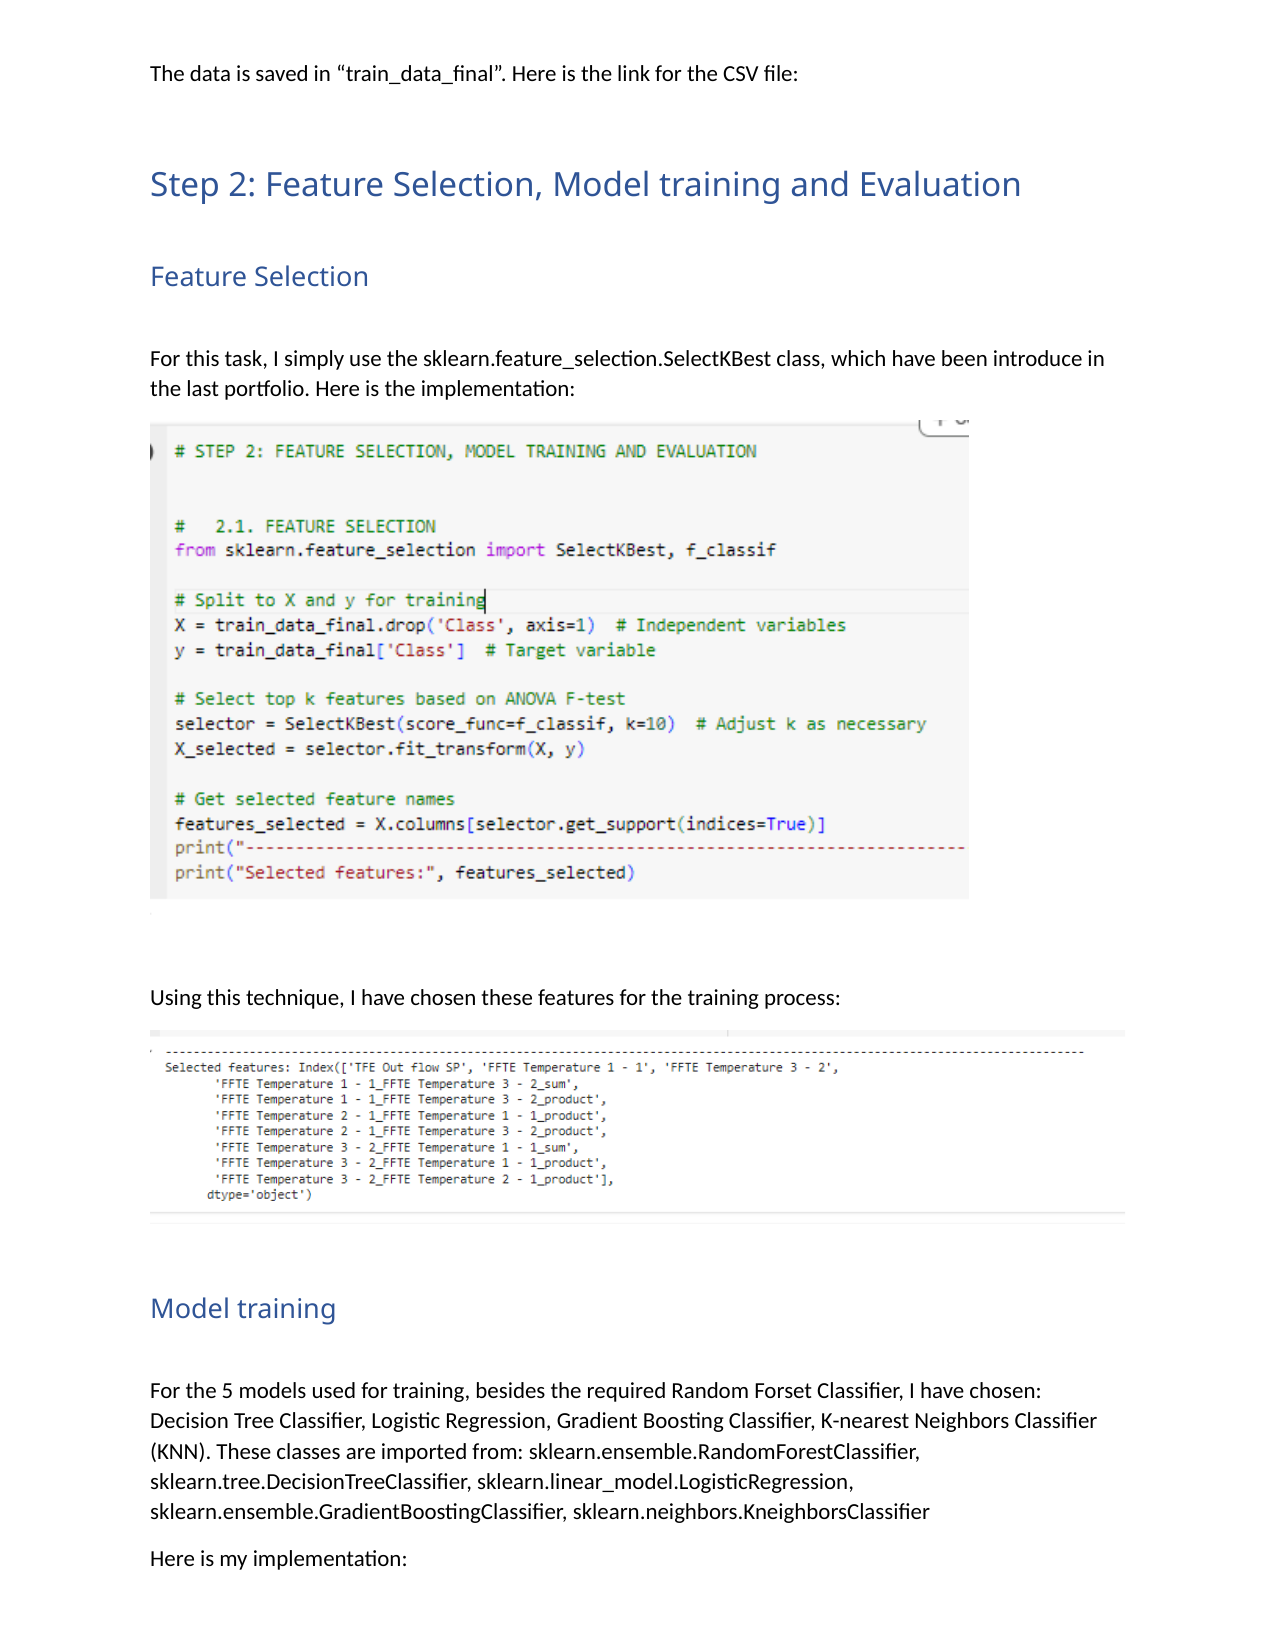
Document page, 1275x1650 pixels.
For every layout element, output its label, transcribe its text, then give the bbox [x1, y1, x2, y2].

text Using this technique, I have chosen these features for the training process: [150, 983, 1125, 1011]
picture [150, 420, 969, 918]
subtitle Model training [150, 1290, 1125, 1327]
subtitle Feature Selection [150, 257, 1125, 294]
subtitle Step 2: Feature Selection, Model training and Evaluation [150, 161, 1125, 207]
picture [150, 1030, 1125, 1224]
text For this task, I simply use the sklearn.feature_selection.SelectKBest class, which have been introduce in the last portfolio. Here is the implementation: [150, 344, 1125, 402]
text For the 5 models used for training, besides the required Random Forset Classifier, I have chosen: Decision Tree Classifier, Logistic Regression, Gradient Boosting Classifier, K-nearest Neighbors Classifier (KNN). These classes are imported from: sklearn.ensemble.RandomForestClassifier, sklearn.tree.DecisionTreeClassifier, sklearn.linear_model.LogisticRegression, sklearn.ensemble.GradientBoostingClassifier, sklearn.neighbors.KneighborsClassifier [150, 1376, 1125, 1525]
text Here is my implementation: [150, 1544, 1125, 1572]
text The data is saved in “train_data_final”. Here is the link for the CSV file: [150, 59, 1125, 87]
